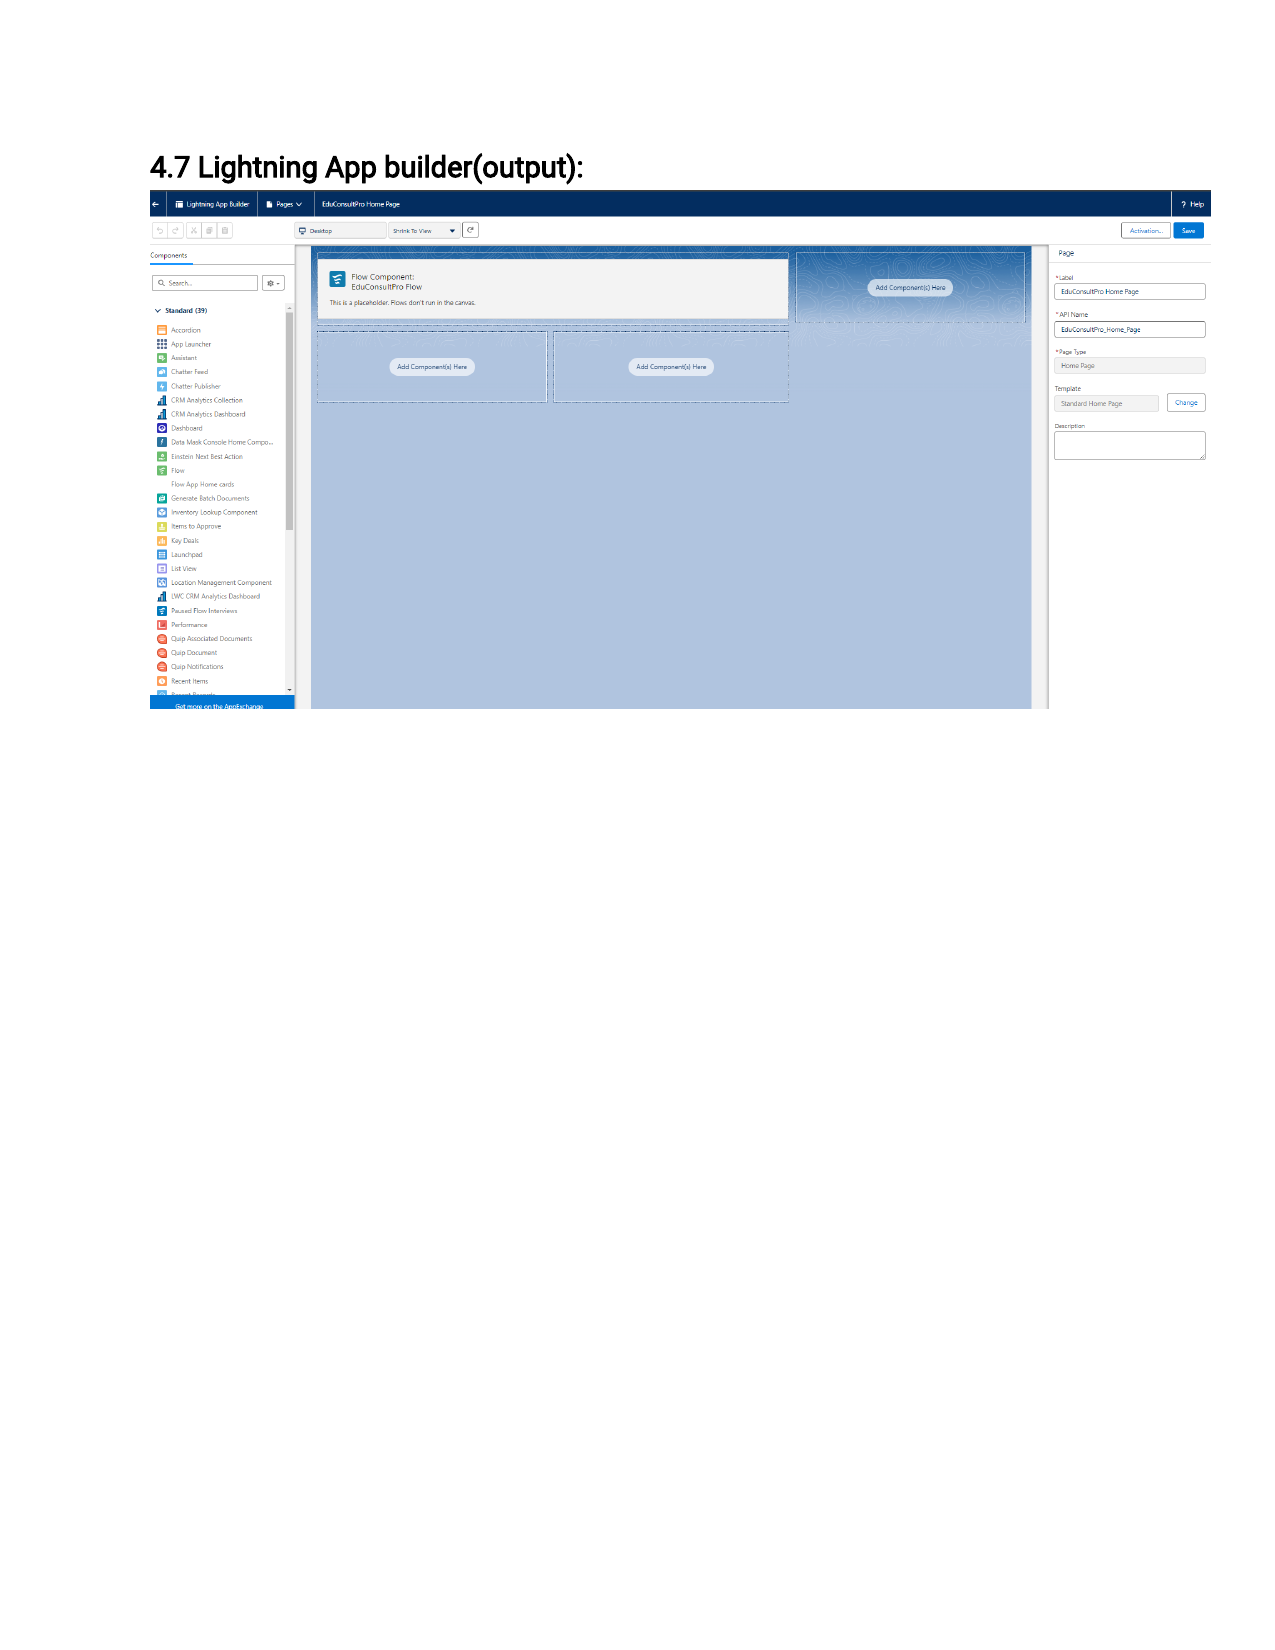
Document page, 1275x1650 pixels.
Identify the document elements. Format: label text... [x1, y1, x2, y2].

text 4.7 Lightning App builder(output): [150, 150, 1125, 190]
picture [150, 190, 1212, 709]
